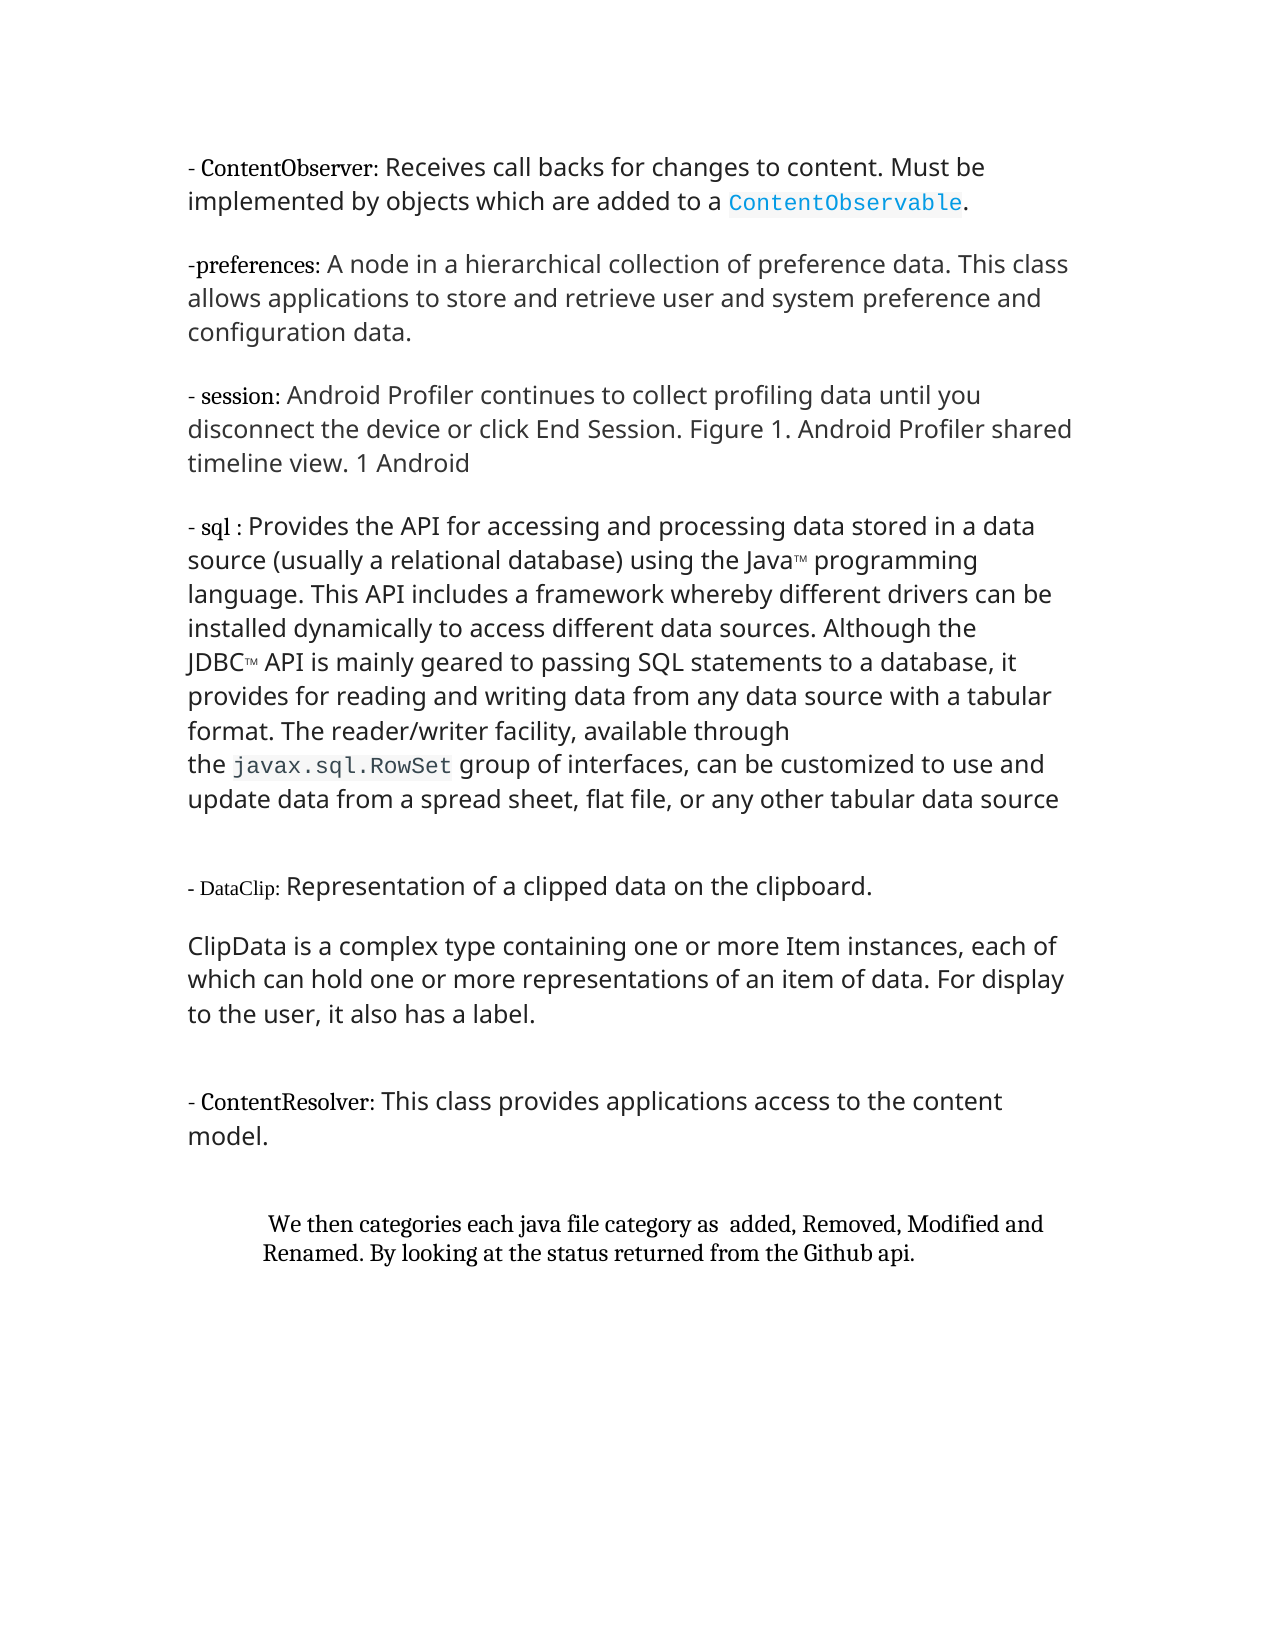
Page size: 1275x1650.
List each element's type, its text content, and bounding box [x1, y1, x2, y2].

text - ContentObserver: Receives call backs for changes to content. Must be implemented by objects which are added to a ContentObservable. [187, 150, 1087, 218]
text ClipData is a complex type containing one or more Item instances, each of which can hold one or more representations of an item of data. For display to the user, it also has a label. [187, 928, 1087, 1030]
text - ContentResolver: This class provides applications access to the content model. [187, 1084, 1087, 1152]
text - sql : Provides the API for accessing and processing data stored in a data source (usually a relational database) using the JavaTM programming language. This API includes a framework whereby different drivers can be installed dynamically to access different data sources. Although the JDBCTM API is mainly geared to passing SQL statements to a database, it provides for reading and writing data from any data source with a tabular format. The reader/writer facility, available through the javax.sql.RowSet group of interfaces, can be customized to use and update data from a spread sheet, flat file, or any other tabular data source [187, 509, 1087, 815]
text - session: Android Profiler continues to collect profiling data until you disconnect the device or click End Session. Figure 1. Android Profiler shared timeline view. 1 Android [187, 378, 1087, 480]
text - DataClip: Representation of a clipped data on the clipboard. [187, 869, 1087, 903]
text -preferences: A node in a hierarchical collection of preference data. This class allows applications to store and retrieve user and system preference and configuration data. [187, 247, 1087, 349]
list We then categories each java file category as added, Removed, Modified and Renamed. By looking at the status returned from the Github api. [262, 1210, 1087, 1267]
